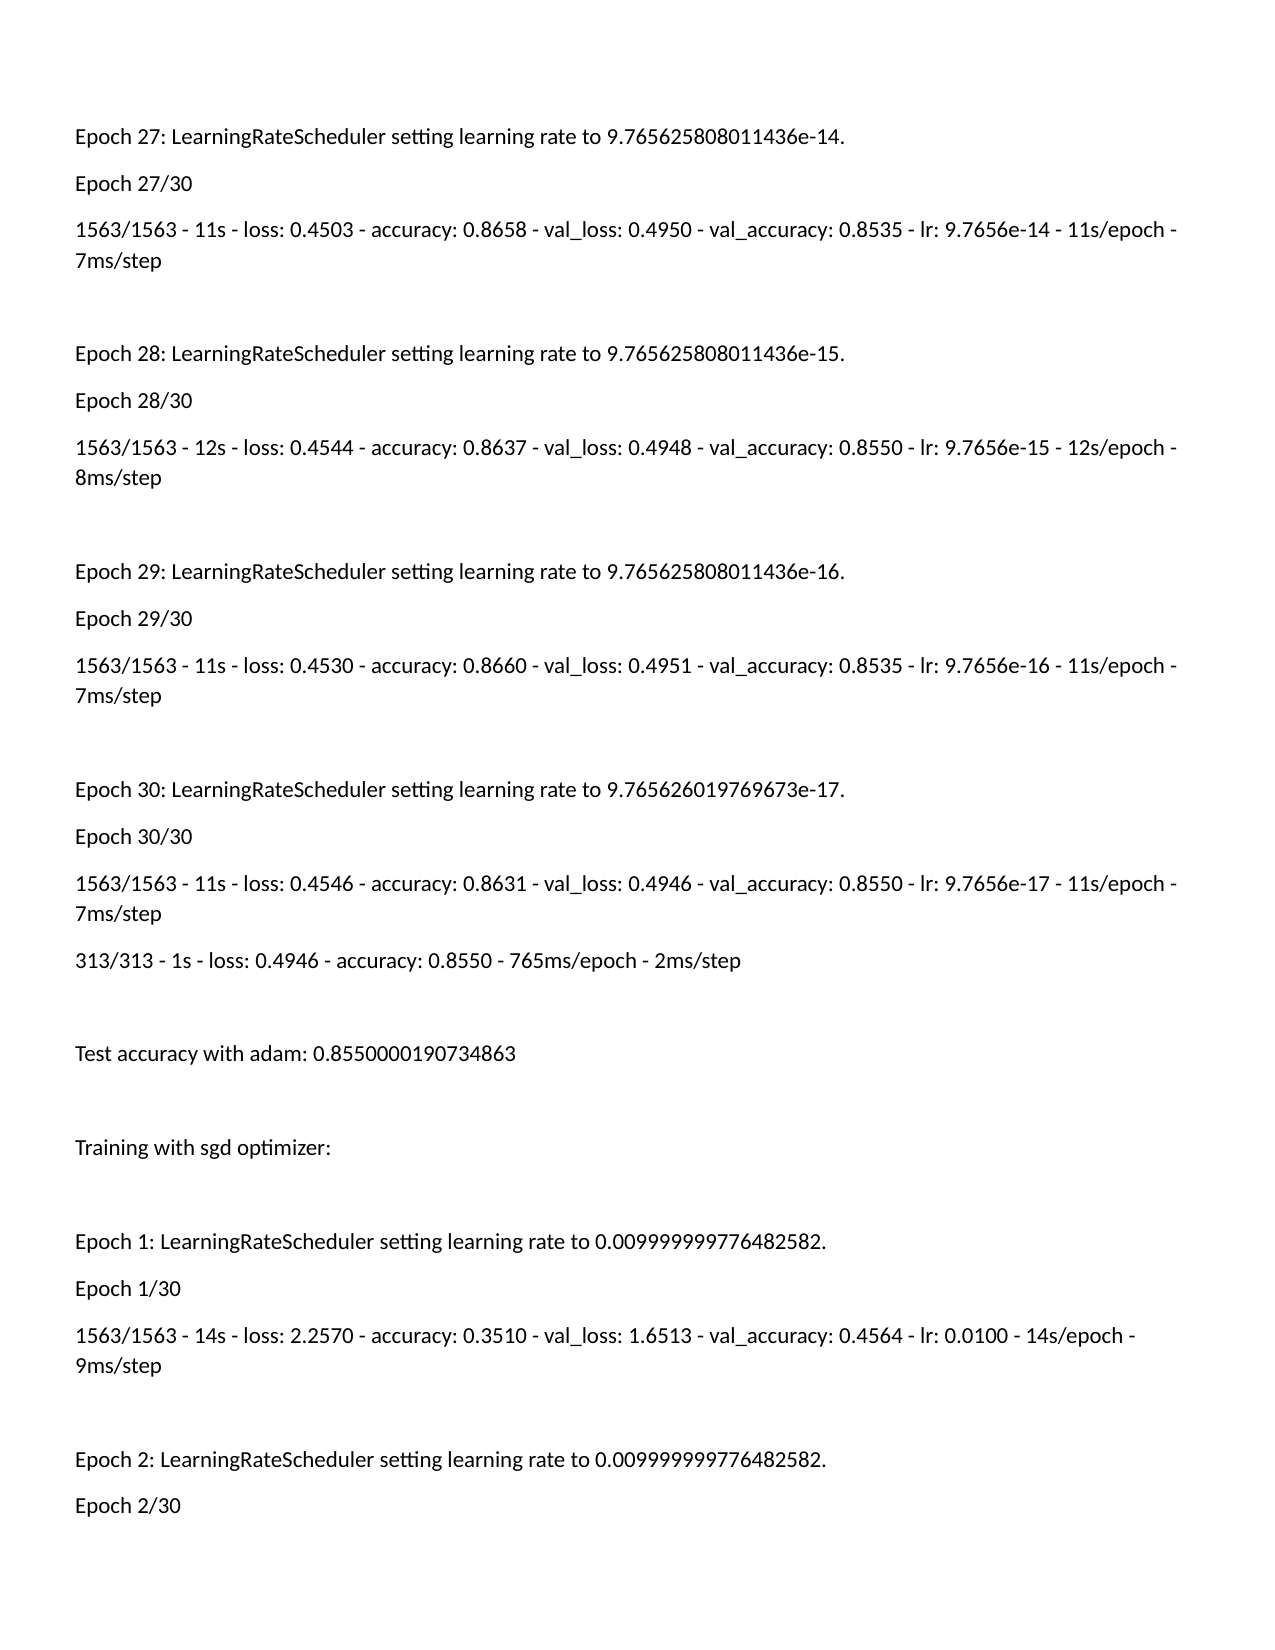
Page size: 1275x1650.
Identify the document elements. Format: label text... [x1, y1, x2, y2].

text Epoch 29: LearningRateScheduler setting learning rate to 9.765625808011436e-16. [75, 557, 1200, 585]
text 1563/1563 - 11s - loss: 0.4503 - accuracy: 0.8658 - val_loss: 0.4950 - val_accuracy: 0.8535 - lr: 9.7656e-14 - 11s/epoch - 7ms/step [75, 216, 1200, 274]
text 313/313 - 1s - loss: 0.4946 - accuracy: 0.8550 - 765ms/epoch - 2ms/step [75, 946, 1200, 974]
text 1563/1563 - 12s - loss: 0.4544 - accuracy: 0.8637 - val_loss: 0.4948 - val_accuracy: 0.8550 - lr: 9.7656e-15 - 12s/epoch - 8ms/step [75, 433, 1200, 492]
text Epoch 28: LearningRateScheduler setting learning rate to 9.765625808011436e-15. [75, 339, 1200, 368]
text Epoch 1: LearningRateScheduler setting learning rate to 0.009999999776482582. [75, 1227, 1200, 1255]
text Epoch 30: LearningRateScheduler setting learning rate to 9.765626019769673e-17. [75, 775, 1200, 803]
text Epoch 30/30 [75, 822, 1200, 850]
text 1563/1563 - 14s - loss: 2.2570 - accuracy: 0.3510 - val_loss: 1.6513 - val_accuracy: 0.4564 - lr: 0.0100 - 14s/epoch - 9ms/step [75, 1321, 1200, 1379]
text Epoch 27: LearningRateScheduler setting learning rate to 9.765625808011436e-14. [75, 122, 1200, 150]
text Epoch 2: LearningRateScheduler setting learning rate to 0.009999999776482582. [75, 1445, 1200, 1473]
text Training with sgd optimizer: [75, 1133, 1200, 1161]
text Test accuracy with adam: 0.8550000190734863 [75, 1039, 1200, 1068]
text Epoch 1/30 [75, 1274, 1200, 1302]
text Epoch 29/30 [75, 604, 1200, 632]
text 1563/1563 - 11s - loss: 0.4546 - accuracy: 0.8631 - val_loss: 0.4946 - val_accuracy: 0.8550 - lr: 9.7656e-17 - 11s/epoch - 7ms/step [75, 869, 1200, 927]
text Epoch 28/30 [75, 386, 1200, 414]
text Epoch 27/30 [75, 169, 1200, 197]
text Epoch 2/30 [75, 1492, 1200, 1520]
text 1563/1563 - 11s - loss: 0.4530 - accuracy: 0.8660 - val_loss: 0.4951 - val_accuracy: 0.8535 - lr: 9.7656e-16 - 11s/epoch - 7ms/step [75, 651, 1200, 709]
